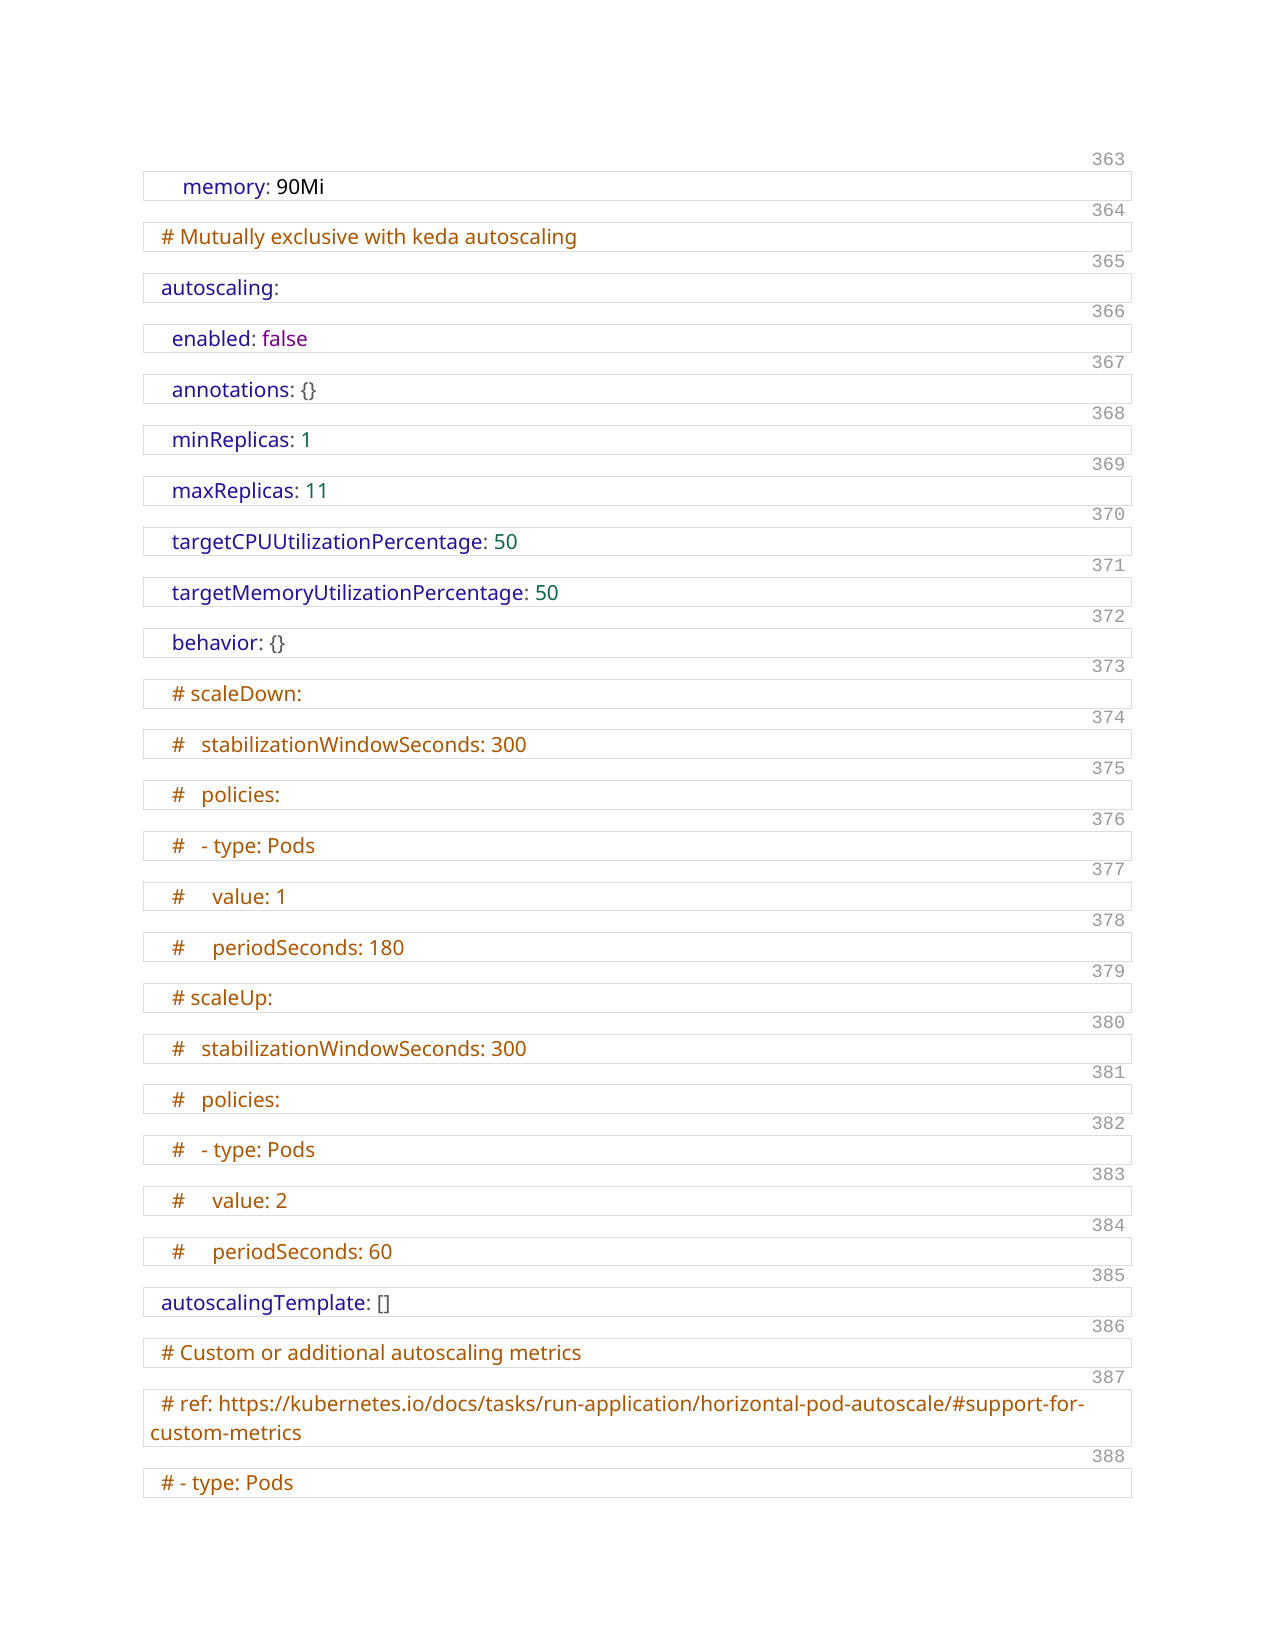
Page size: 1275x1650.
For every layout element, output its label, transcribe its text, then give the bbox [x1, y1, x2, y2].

text 371 [150, 556, 1125, 577]
text 365 [150, 252, 1125, 273]
text # Custom or additional autoscaling metrics [144, 1339, 1131, 1367]
text memory: 90Mi [144, 172, 1131, 200]
text 382 [150, 1114, 1125, 1135]
text 374 [150, 709, 1125, 729]
text 372 [150, 607, 1125, 628]
text # value: 1 [144, 883, 1131, 910]
text enabled: false [144, 325, 1131, 352]
text annotations: {} [144, 375, 1131, 403]
text # - type: Pods [144, 1469, 1131, 1497]
text targetCPUUtilizationPercentage: 50 [144, 528, 1131, 555]
text 378 [150, 911, 1125, 932]
text 368 [150, 404, 1125, 425]
text 370 [150, 506, 1125, 526]
text 386 [150, 1317, 1125, 1338]
text 367 [150, 353, 1125, 374]
text 383 [150, 1165, 1125, 1186]
text autoscalingTemplate: [] [144, 1288, 1131, 1316]
text # value: 2 [144, 1187, 1131, 1215]
text # policies: [144, 1085, 1131, 1113]
text 369 [150, 455, 1125, 476]
text minReplicas: 1 [144, 426, 1131, 454]
text # stabilizationWindowSeconds: 300 [144, 1035, 1131, 1063]
text 381 [150, 1064, 1125, 1084]
text 385 [150, 1266, 1125, 1287]
text 384 [150, 1216, 1125, 1237]
text 379 [150, 962, 1125, 983]
text autoscaling: [144, 274, 1131, 302]
text # policies: [144, 781, 1131, 809]
text 375 [150, 759, 1125, 780]
text # periodSeconds: 60 [144, 1238, 1131, 1265]
text 376 [150, 810, 1125, 831]
text 380 [150, 1013, 1125, 1034]
text # stabilizationWindowSeconds: 300 [144, 730, 1131, 758]
text 363 [150, 150, 1125, 171]
text 366 [150, 303, 1125, 323]
text # scaleUp: [144, 984, 1131, 1012]
text targetMemoryUtilizationPercentage: 50 [144, 578, 1131, 606]
text # - type: Pods [144, 832, 1131, 860]
text # - type: Pods [144, 1136, 1131, 1164]
text # scaleDown: [144, 680, 1131, 708]
text behavior: {} [144, 629, 1131, 657]
text 387 [150, 1368, 1125, 1389]
text maxReplicas: 11 [144, 477, 1131, 505]
text 373 [150, 658, 1125, 678]
text 377 [150, 861, 1125, 881]
text 364 [150, 201, 1125, 222]
text # Mutually exclusive with keda autoscaling [144, 223, 1131, 251]
text # periodSeconds: 180 [144, 933, 1131, 961]
text 388 [150, 1447, 1125, 1468]
text # ref: https://kubernetes.io/docs/tasks/run-application/horizontal-pod-autoscale/#support-for-custom-metrics [144, 1390, 1131, 1446]
